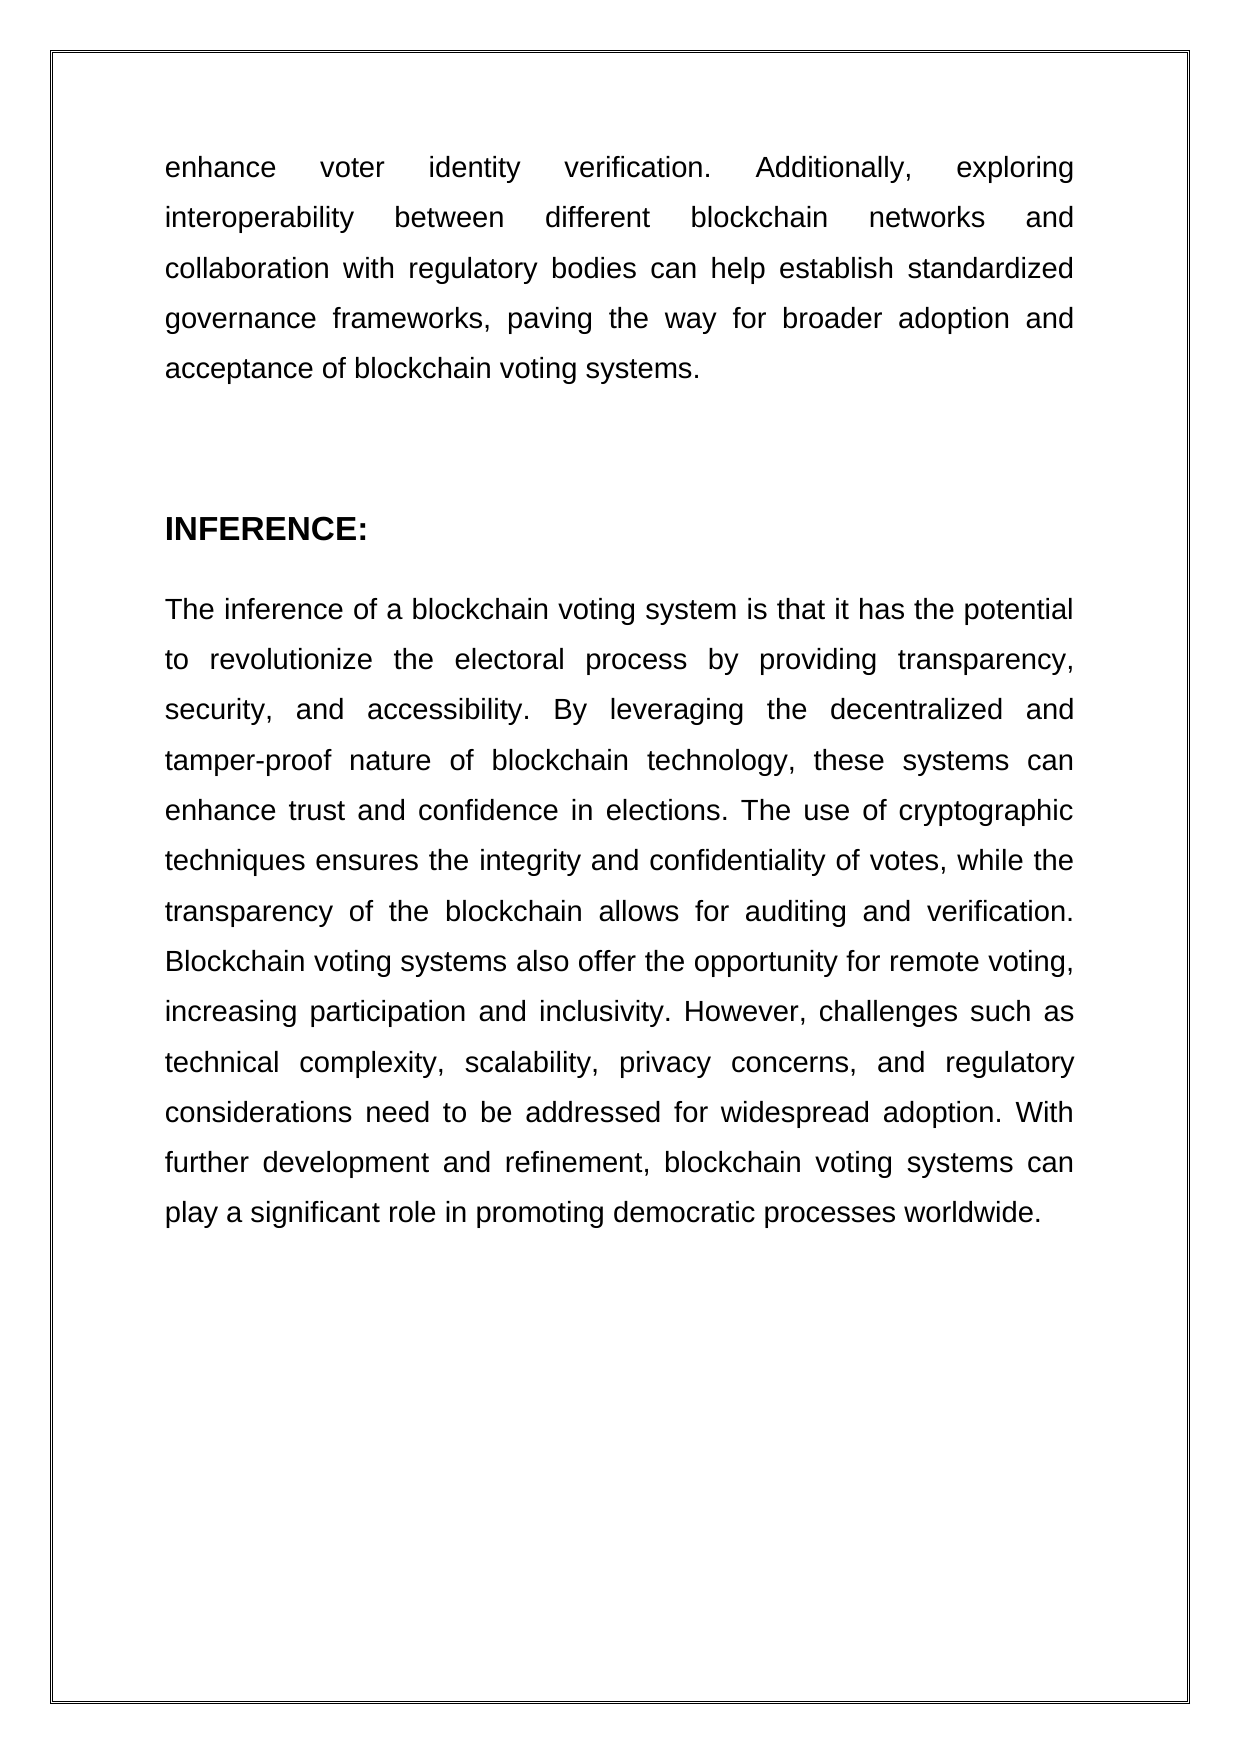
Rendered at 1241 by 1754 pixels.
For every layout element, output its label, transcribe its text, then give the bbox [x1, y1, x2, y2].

text The inference of a blockchain voting system is that it has the potential to revolutionize the electoral process by providing transparency, security, and accessibility. By leveraging the decentralized and tamper-proof nature of blockchain technology, these systems can enhance trust and confidence in elections. The use of cryptographic techniques ensures the integrity and confidentiality of votes, while the transparency of the blockchain allows for auditing and verification. Blockchain voting systems also offer the opportunity for remote voting, increasing participation and inclusivity. However, challenges such as technical complexity, scalability, privacy concerns, and regulatory considerations need to be addressed for widespread adoption. With further development and refinement, blockchain voting systems can play a significant role in promoting democratic processes worldwide. [164, 592, 1076, 1229]
text INFERENCE: [164, 509, 1076, 548]
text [164, 150, 1076, 385]
